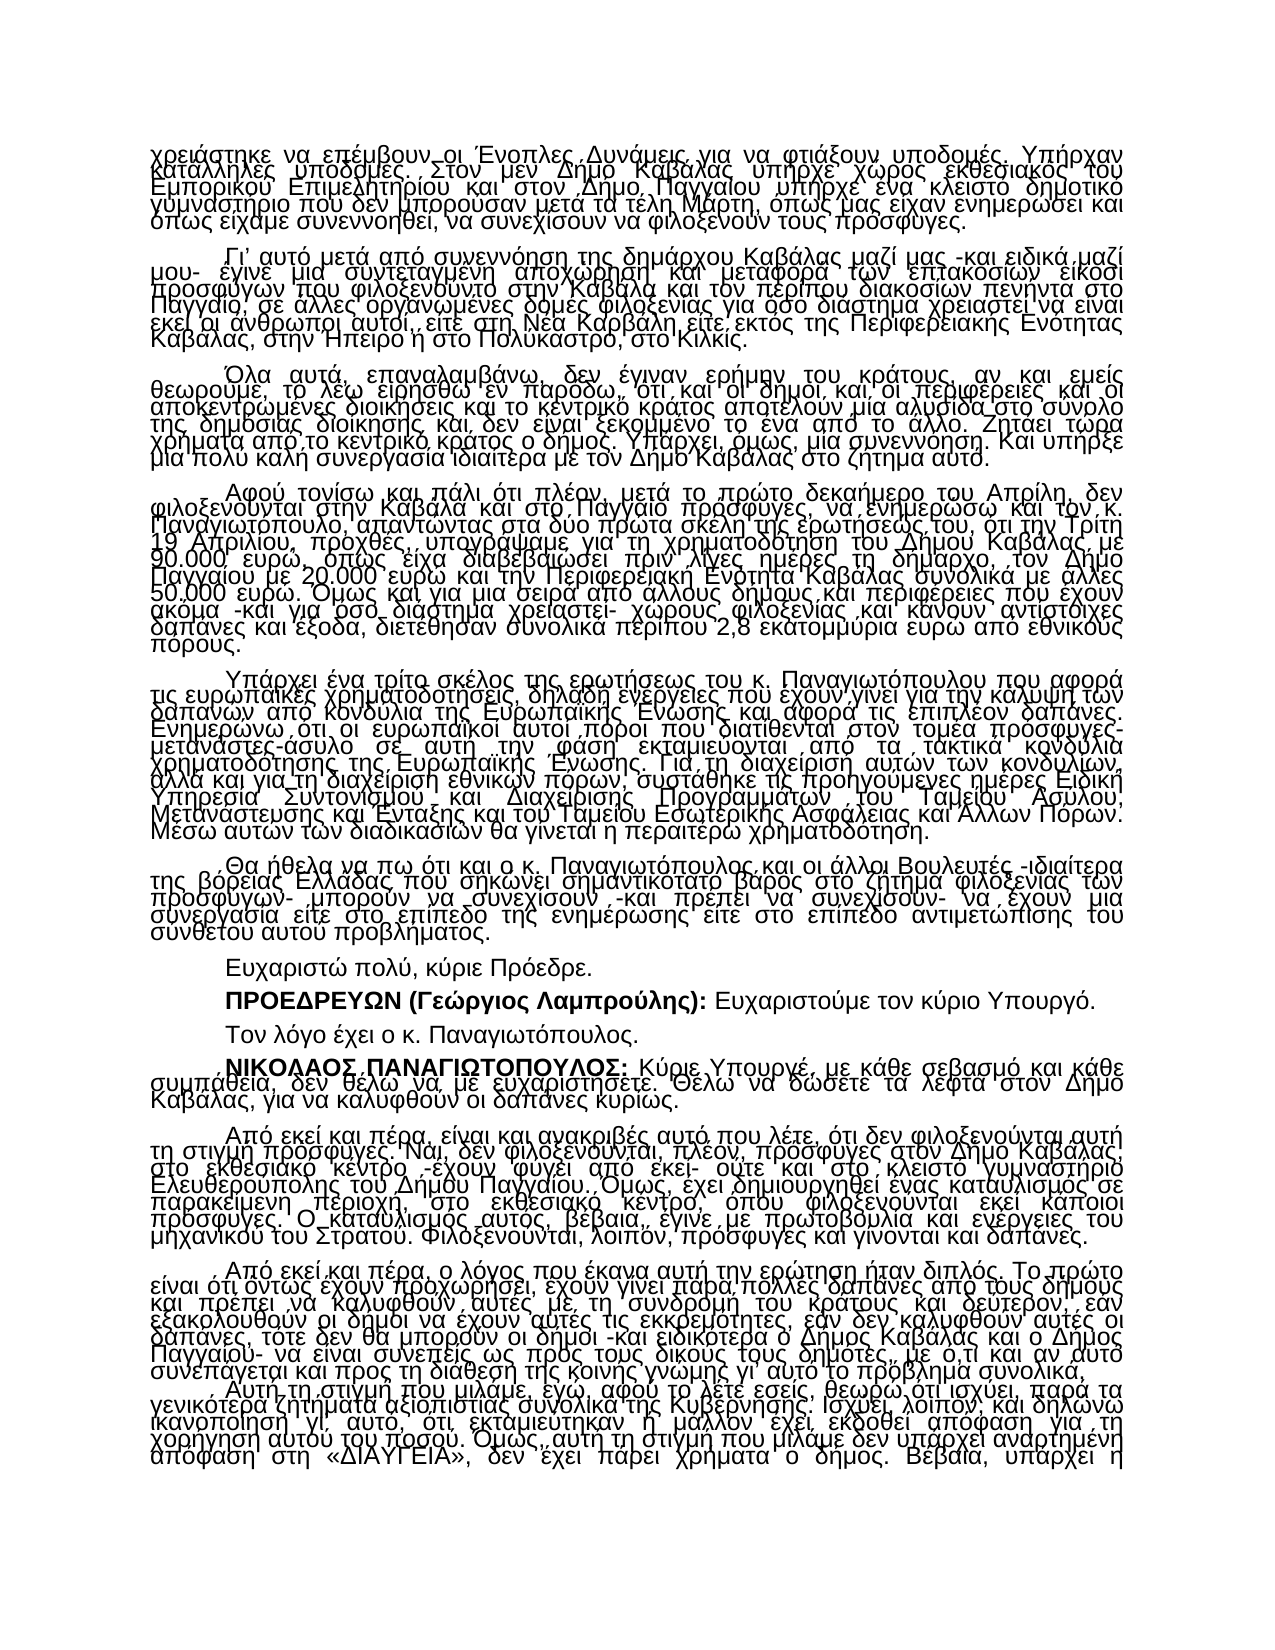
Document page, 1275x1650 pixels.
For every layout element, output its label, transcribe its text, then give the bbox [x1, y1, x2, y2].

text Υπάρχει ένα τρίτο σκέλος της ερωτήσεως του κ. Παναγιωτόπουλου που αφορά τις ευρωπαϊκές χρηματοδοτήσεις, δηλαδή ενέργειες που έχουν γίνει για την κάλυψη των δαπανών από κονδύλια της Ευρωπαϊκής Ένωσης και αφορά τις επιπλέον δαπάνες. Ενημερώνω ότι οι ευρωπαϊκοί αυτοί πόροι που διατίθενται στον τομέα πρόσφυγες-μετανάστες-άσυλο σε αυτή την φάση εκταμιεύονται από τα τακτικά κονδύλια χρηματοδότησης της Ευρωπαϊκής Ένωσης. Για τη διαχείρισή αυτών των κονδυλίων, αλλά και για τη διαχείριση εθνικών πόρων, συστάθηκε τις προηγούμενες ημέρες Ειδική Υπηρεσία Συντονισμού και Διαχείρισης Προγραμμάτων του Ταμείου Ασύλου, Μετανάστευσης και Ένταξης και του Ταμείου Εσωτερικής Ασφάλειας και Άλλων Πόρων. Μέσω αυτών των διαδικασιών θα γίνεται η περαιτέρω χρηματοδότηση. [150, 675, 1125, 844]
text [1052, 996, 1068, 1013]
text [150, 150, 1125, 235]
text ΠΡΟΕΔΡΕΥΩΝ (Γεώργιος Λαμπρούλης): Ευχαριστούμε τον κύριο Υπουργό. [150, 996, 412, 1013]
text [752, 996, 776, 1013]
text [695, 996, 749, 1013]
text Από εκεί και πέρα, ο λόγος που έκανα αυτή την ερώτηση ήταν διπλός. Το πρώτο είναι ότι όντως έχουν προχωρήσει, έχουν γίνει πάρα πολλές δαπάνες από τους δήμους και πρέπει να καλυφθούν αυτές με τη συνδρομή του κράτους και δεύτερον, εάν εξακολουθούν οι δήμοι να έχουν αυτές τις εκκρεμότητες, εάν δεν καλυφθούν αυτές οι δαπάνες, τότε δεν θα μπορούν οι δήμοι -και ειδικότερα ο Δήμος Καβάλας και ο Δήμος Παγγαίου- να είναι συνεπείς ως προς τους δικούς τους δημότες, με ό,τι και αν αυτό συνεπάγεται και προς τη διάθεση της κοινής γνώμης γι’ αυτό το πρόβλημα συνολικά. [150, 1266, 1125, 1385]
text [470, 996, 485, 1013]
text Θα ήθελα να πω ότι και ο κ. Παναγιωτόπουλος και οι άλλοι Βουλευτές -ιδιαίτερα της βόρειας Ελλάδας που σηκώνει σημαντικότατο βάρος στο ζήτημα φιλοξενίας των προσφύγων- μπορούν να συνεχίσουν -και πρέπει να συνεχίσουν- να έχουν μια συνεργασία είτε στο επίπεδο της ενημέρωσης είτε στο επίπεδο αντιμετώπισης του σύνθετου αυτού προβλήματος. [150, 861, 1125, 946]
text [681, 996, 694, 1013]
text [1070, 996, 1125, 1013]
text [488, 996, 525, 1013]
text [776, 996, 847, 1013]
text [150, 1385, 1125, 1469]
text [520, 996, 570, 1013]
text Από εκεί και πέρα, είναι και ανακριβές αυτό που λέτε, ότι δεν φιλοξενούνται αυτή τη στιγμή πρόσφυγες. Ναι, δεν φιλοξενούνται, πλέον, πρόσφυγες στον Δήμο Καβάλας, στο εκθεσιακό κέντρο -έχουν φύγει από εκεί- ούτε και στο κλειστό γυμναστήριο Ελευθερούπολης του Δήμου Παγγαίου. Όμως, έχει δημιουργηθεί ένας καταυλισμός σε παρακείμενη περιοχή, στο εκθεσιακό κέντρο, όπου φιλοξενούνται εκεί κάποιοι πρόσφυγες. O καταυλισμός αυτός, βέβαια, έγινε με πρωτοβουλία και ενέργειες του μηχανικού του Στρατού. Φιλοξενούνται, λοιπόν, πρόσφυγες και γίνονται και δαπάνες. [150, 1131, 1125, 1249]
text ΝΙΚΟΛΑΟΣ ΠΑΝΑΓΙΩΤΟΠΟΥΛΟΣ: Κύριε Υπουργέ, με κάθε σεβασμό και κάθε συμπάθεια, δεν θέλω να με ευχαριστήσετε. Θέλω να δώσετε τα λεφτά στον Δήμο Καβάλας, για να καλυφθούν οι δαπάνες κυρίως. [150, 1063, 1125, 1114]
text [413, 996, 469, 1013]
text Τον λόγο έχει ο κ. Παναγιωτόπουλος. [150, 1029, 1125, 1046]
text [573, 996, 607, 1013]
text Γι’ αυτό μετά από συνεννόηση της δημάρχου Καβάλας μαζί μας -και ειδικά μαζί μου- έγινε μια συντεταγμένη αποχώρηση και μεταφορά των επτακοσίων είκοσι προσφύγων που φιλοξενούντο στην Καβάλα και τον περίπου διακοσίων πενήντα στο Παγγαίο, σε άλλες οργανωμένες δομές φιλοξενίας για όσο διάστημα χρειαστεί να είναι εκεί οι άνθρωποι αυτοί, είτε στη Νέα Καρβάλη είτε εκτός της Περιφερειακής Ενότητας Καβάλας, στην Ήπειρο ή στο Πολύκαστρο, στο Κιλκίς. [150, 251, 1125, 353]
text Ευχαριστώ πολύ, κύριε Πρόεδρε. [150, 962, 1125, 979]
text Όλα αυτά, επαναλαμβάνω, δεν έγιναν ερήμην του κράτους, αν και εμείς θεωρούμε, το λέω ειρήσθω εν παρόδω, ότι και οι δήμοι και οι περιφέρειες και οι αποκεντρωμένες διοικήσεις και το κεντρικό κράτος αποτελούν μία αλυσίδα στο σύνολο της δημόσιας διοίκησης και δεν είναι ξεκομμένο το ένα από το άλλο. Ζητάει τώρα χρήματα από το κεντρικό κράτος ο δήμος. Υπάρχει, όμως, μία συνεννόηση. Και υπήρξε μια πολύ καλή συνεργασία ιδιαίτερα με τον Δήμο Καβάλας στο ζήτημα αυτό. [150, 370, 1125, 472]
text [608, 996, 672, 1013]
text Αφού τονίσω και πάλι ότι πλέον, μετά το πρώτο δεκαήμερο του Απρίλη, δεν φιλοξενούνται στην Καβάλα και στο Παγγαίο πρόσφυγες, να ενημερώσω και τον κ. Παναγιωτόπουλο, απαντώντας στα δύο πρώτα σκέλη της ερωτήσεώς του, ότι την Τρίτη 19 Απριλίου, προχθές, υπογράψαμε για τη χρηματοδότηση του Δήμου Καβάλας με 90.000 ευρώ, όπως είχα διαβεβαιώσει πριν λίγες ημέρες τη δήμαρχο, τον Δήμο Παγγαίου με 20.000 ευρώ και την Περιφερειακή Ενότητα Καβάλας συνολικά με άλλες 50.000 ευρώ. Όμως και για μια σειρά από άλλους δήμους και περιφέρειες που έχουν ακόμα -και για όσο διάστημα χρειαστεί- χώρους φιλοξενίας και κάνουν αντίστοιχες δαπάνες και έξοδα, διετέθησαν συνολικά περίπου 2,8 εκατομμύρια ευρώ από εθνικούς πόρους. [150, 488, 1125, 658]
